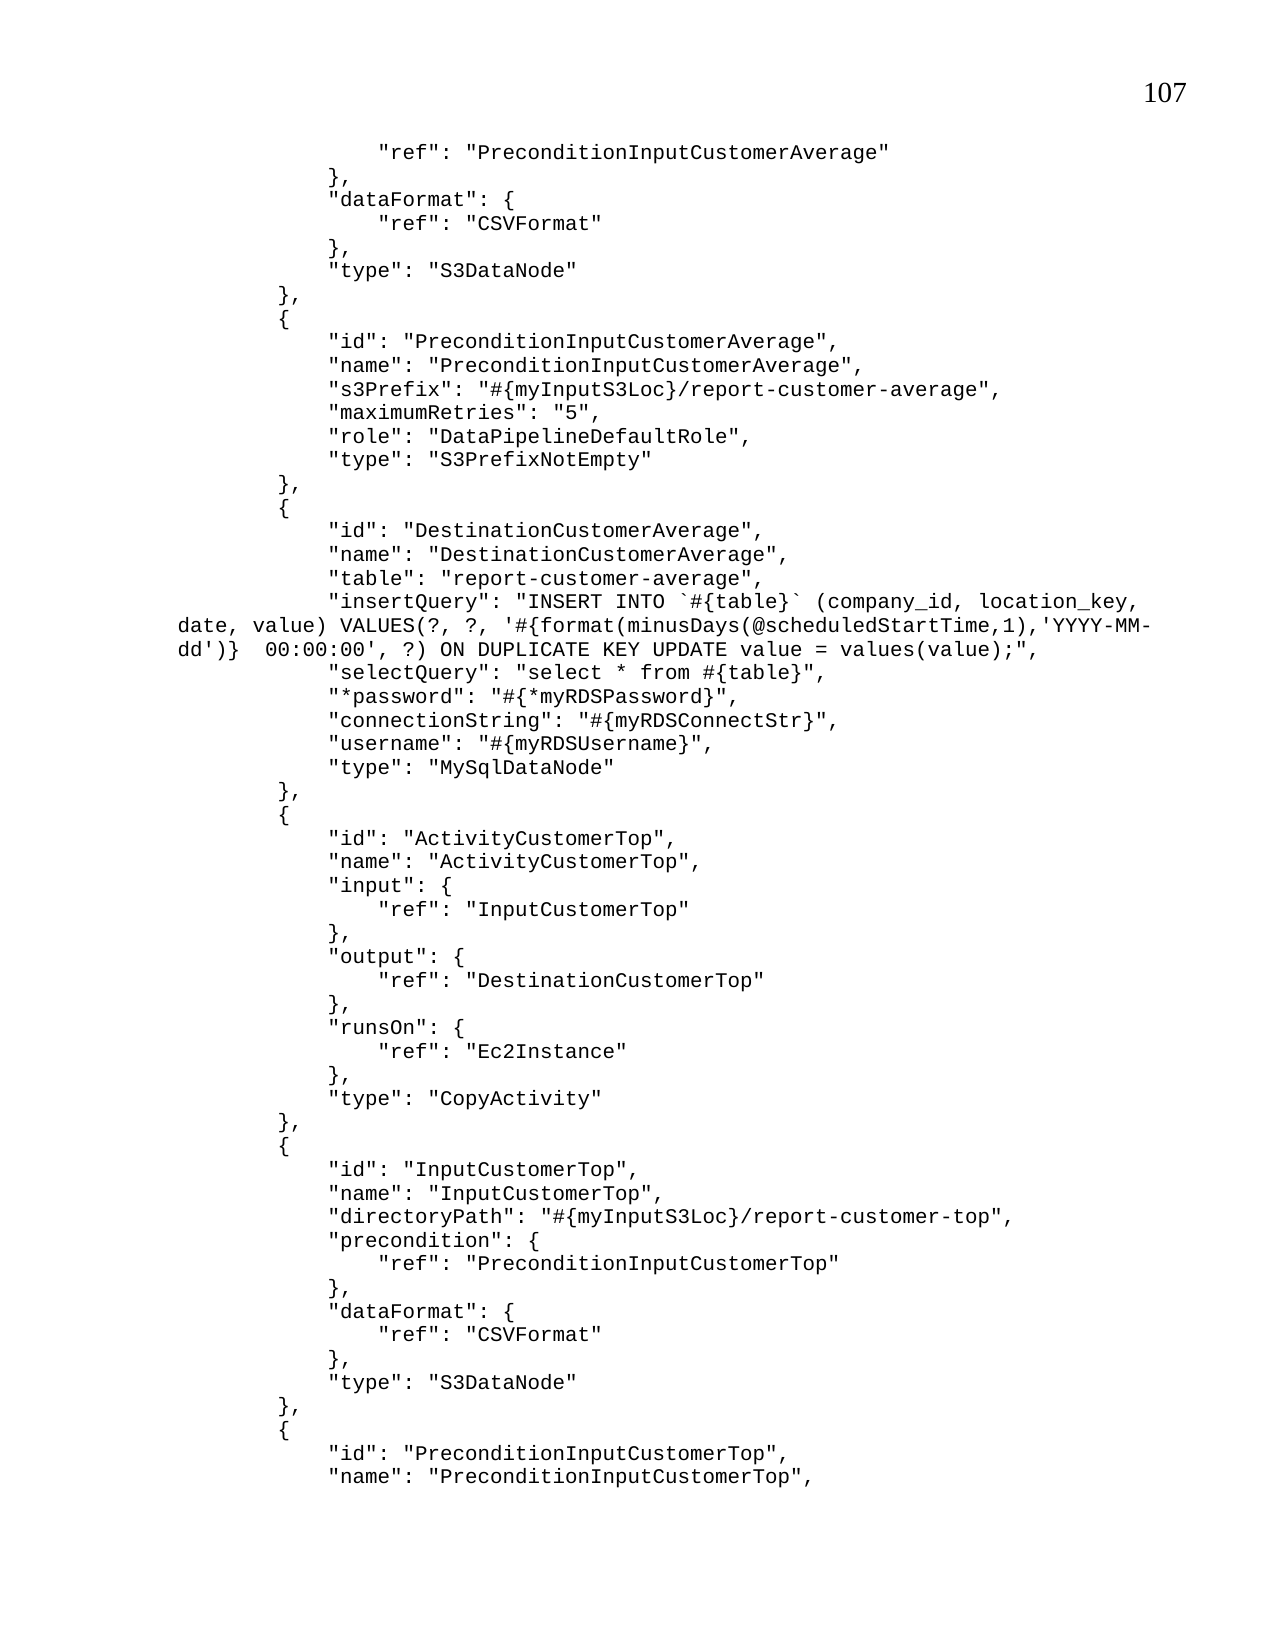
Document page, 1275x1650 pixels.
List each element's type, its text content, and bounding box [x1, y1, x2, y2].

text "directoryPath": "#{myInputS3Loc}/report-customer-top", [177, 1206, 1186, 1230]
text "type": "S3DataNode" [177, 1372, 1186, 1395]
text "ref": "PreconditionInputCustomerTop" [177, 1253, 1186, 1277]
text "ref": "PreconditionInputCustomerAverage" [177, 142, 1186, 166]
text "dataFormat": { [177, 1301, 1186, 1324]
text "id": "DestinationCustomerAverage", [177, 520, 1186, 544]
text }, [177, 166, 1186, 189]
text "id": "ActivityCustomerTop", [177, 828, 1186, 851]
text "name": "DestinationCustomerAverage", [177, 544, 1186, 568]
text "runsOn": { [177, 1017, 1186, 1041]
text }, [177, 1348, 1186, 1372]
text }, [177, 993, 1186, 1017]
text "username": "#{myRDSUsername}", [177, 733, 1186, 757]
text { [177, 497, 1186, 520]
text "maximumRetries": "5", [177, 402, 1186, 426]
text "selectQuery": "select * from #{table}", [177, 662, 1186, 686]
text "ref": "DestinationCustomerTop" [177, 970, 1186, 993]
text "dataFormat": { [177, 189, 1186, 213]
text "ref": "CSVFormat" [177, 213, 1186, 237]
text "type": "S3DataNode" [177, 260, 1186, 284]
text "name": "InputCustomerTop", [177, 1182, 1186, 1206]
text }, [177, 237, 1186, 260]
text }, [177, 1277, 1186, 1301]
text }, [177, 781, 1186, 804]
text "table": "report-customer-average", [177, 568, 1186, 591]
text "output": { [177, 946, 1186, 970]
text "connectionString": "#{myRDSConnectStr}", [177, 709, 1186, 733]
text }, [177, 1395, 1186, 1419]
text "id": "PreconditionInputCustomerTop", [177, 1443, 1186, 1466]
text "type": "CopyActivity" [177, 1088, 1186, 1112]
text "id": "PreconditionInputCustomerAverage", [177, 331, 1186, 355]
text "input": { [177, 875, 1186, 899]
text "type": "MySqlDataNode" [177, 757, 1186, 781]
text { [177, 1419, 1186, 1443]
text { [177, 1135, 1186, 1159]
text { [177, 308, 1186, 331]
text }, [177, 1112, 1186, 1135]
text "ref": "Ec2Instance" [177, 1041, 1186, 1064]
text }, [177, 922, 1186, 946]
text }, [177, 473, 1186, 497]
text "*password": "#{*myRDSPassword}", [177, 686, 1186, 709]
text "s3Prefix": "#{myInputS3Loc}/report-customer-average", [177, 378, 1186, 402]
text "type": "S3PrefixNotEmpty" [177, 449, 1186, 473]
text "ref": "CSVFormat" [177, 1324, 1186, 1348]
text "name": "PreconditionInputCustomerTop", [177, 1466, 1186, 1490]
text "role": "DataPipelineDefaultRole", [177, 426, 1186, 449]
text "id": "InputCustomerTop", [177, 1159, 1186, 1182]
text "insertQuery": "INSERT INTO `#{table}` (company_id, location_key, date, value) VALUES(?, ?, '#{format(minusDays(@scheduledStartTime,1),'YYYY-MM-dd')} 00:00:00', ?) ON DUPLICATE KEY UPDATE value = values(value);", [177, 591, 1186, 662]
text }, [177, 1064, 1186, 1088]
text "name": "PreconditionInputCustomerAverage", [177, 355, 1186, 378]
text "ref": "InputCustomerTop" [177, 899, 1186, 922]
text { [177, 804, 1186, 828]
text "name": "ActivityCustomerTop", [177, 851, 1186, 875]
text "precondition": { [177, 1230, 1186, 1253]
text }, [177, 284, 1186, 308]
